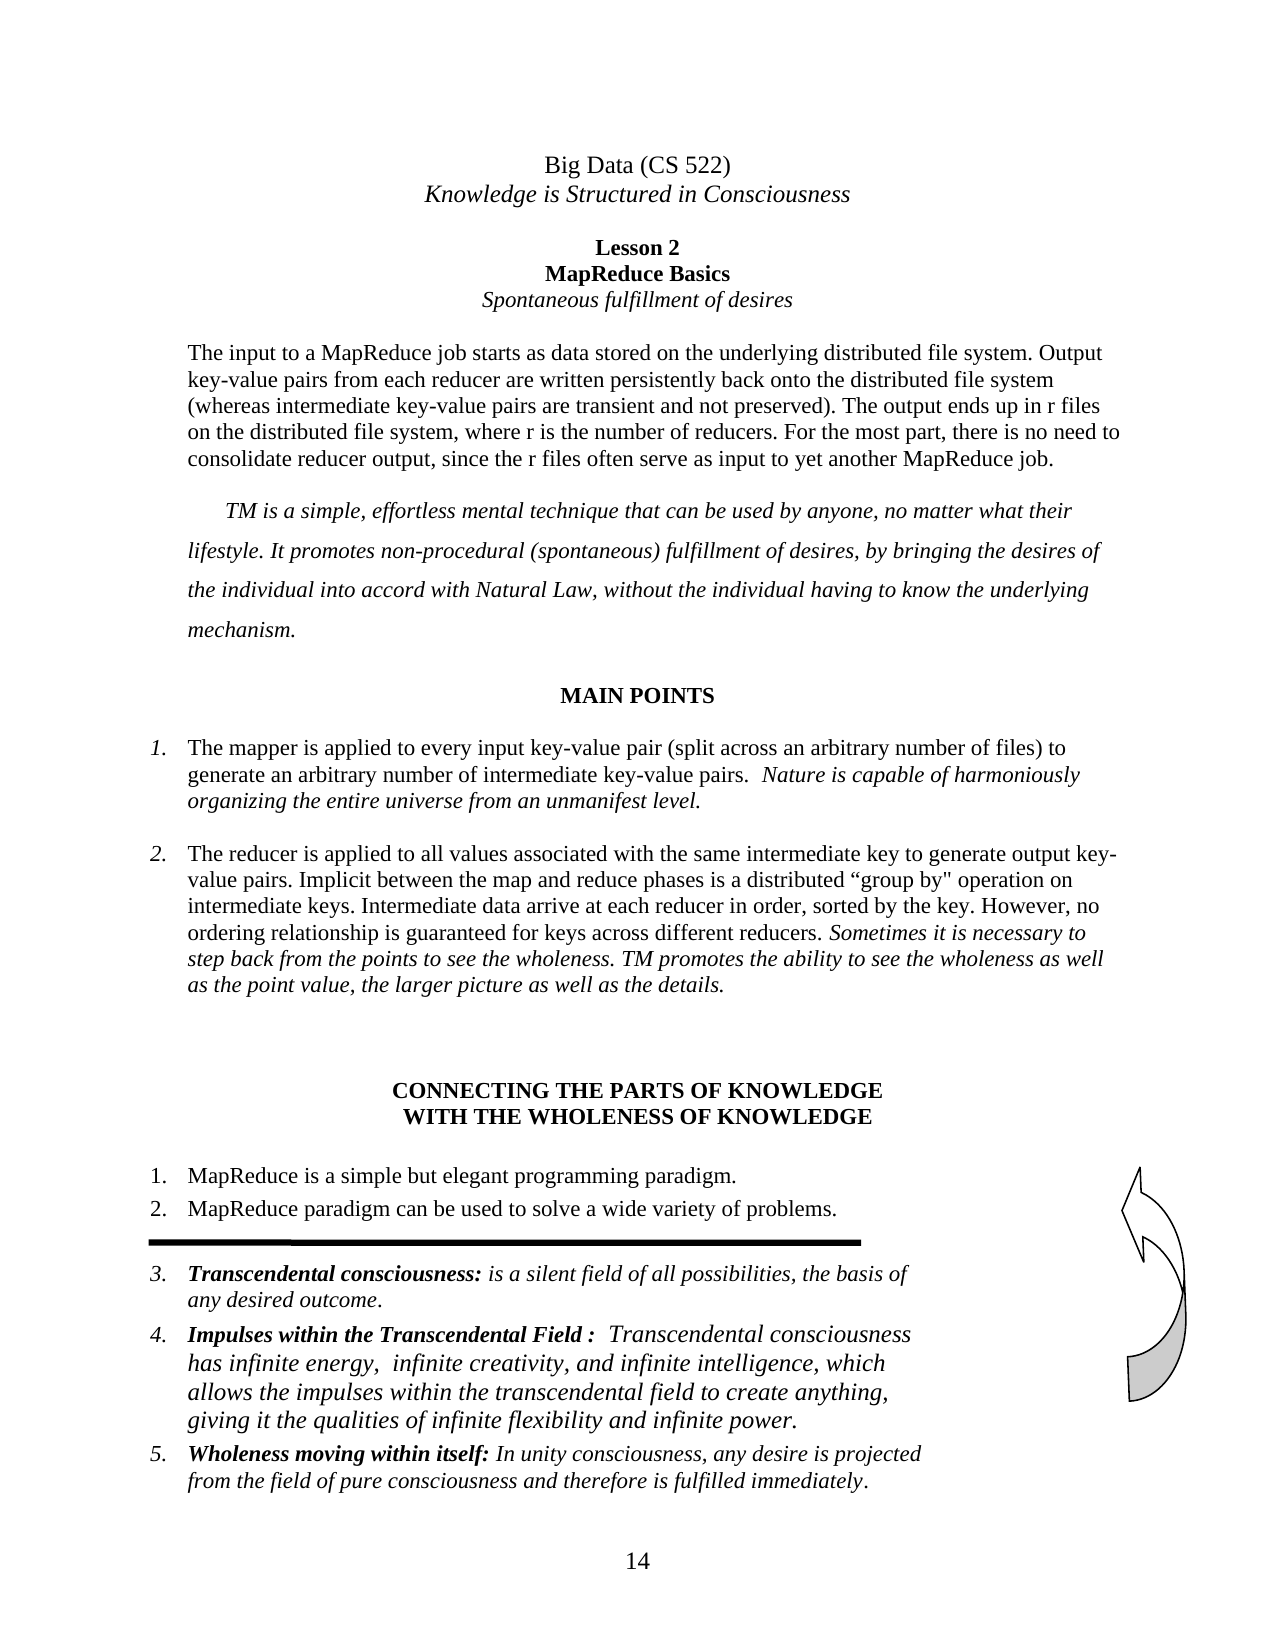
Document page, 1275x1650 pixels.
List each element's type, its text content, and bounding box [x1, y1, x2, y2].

text TM is a simple, effortless mental technique that can be used by anyone, no matter what their lifestyle. It promotes non-procedural (spontaneous) fulfillment of desires, by bringing the desires of the individual into accord with Natural Law, without the individual having to know the underlying mechanism. [187, 497, 1125, 642]
text Spontaneous fulfillment of desires [150, 287, 1125, 313]
text CONNECTING THE PARTS OF KNOWLEDGE [150, 1077, 1125, 1103]
list Impulses within the Transcendental Field : Transcendental consciousness has infinite energy, infinite creativity, and infinite intelligence, which allows the impulses within the transcendental field to create anything, giving it the qualities of infinite flexibility and infinite power. [150, 1319, 937, 1434]
list Transcendental consciousness: is a silent field of all possibilities, the basis of any desired outcome. [150, 1260, 937, 1313]
text Lesson 2 [150, 234, 1125, 260]
list The reducer is applied to all values associated with the same intermediate key to generate output key-value pairs. Implicit between the map and reduce phases is a distributed “group by" operation on intermediate keys. Intermediate data arrive at each reducer in order, sorted by the key. However, no ordering relationship is guaranteed for keys across different reducers. Sometimes it is necessary to step back from the points to see the wholeness. TM promotes the ability to see the wholeness as well as the point value, the larger picture as well as the details. [150, 840, 1125, 998]
list MapReduce is a simple but elegant programming paradigm. [150, 1162, 1125, 1189]
text WITH THE WHOLENESS OF KNOWLEDGE [150, 1103, 1125, 1130]
text Knowledge is Structured in Consciousness [150, 179, 1125, 207]
list MapReduce paradigm can be used to solve a wide variety of problems. [150, 1195, 1125, 1221]
text The input to a MapReduce job starts as data stored on the underlying distributed file system. Output key-value pairs from each reducer are written persistently back onto the distributed file system (whereas intermediate key-value pairs are transient and not preserved). The output ends up in r files on the distributed file system, where r is the number of reducers. For the most part, there is no need to consolidate reducer output, since the r files often serve as input to yet another MapReduce job. [187, 339, 1125, 471]
text MapReduce Basics [150, 260, 1125, 287]
text Big Data (CS 522) [150, 150, 1125, 179]
text MAIN POINTS [150, 682, 1125, 708]
list Wholeness moving within itself: In unity consciousness, any desire is projected from the field of pure consciousness and therefore is fulfilled immediately. [150, 1440, 937, 1493]
list The mapper is applied to every input key-value pair (split across an arbitrary number of files) to generate an arbitrary number of intermediate key-value pairs. Nature is capable of harmoniously organizing the entire universe from an unmanifest level. [150, 734, 1125, 813]
